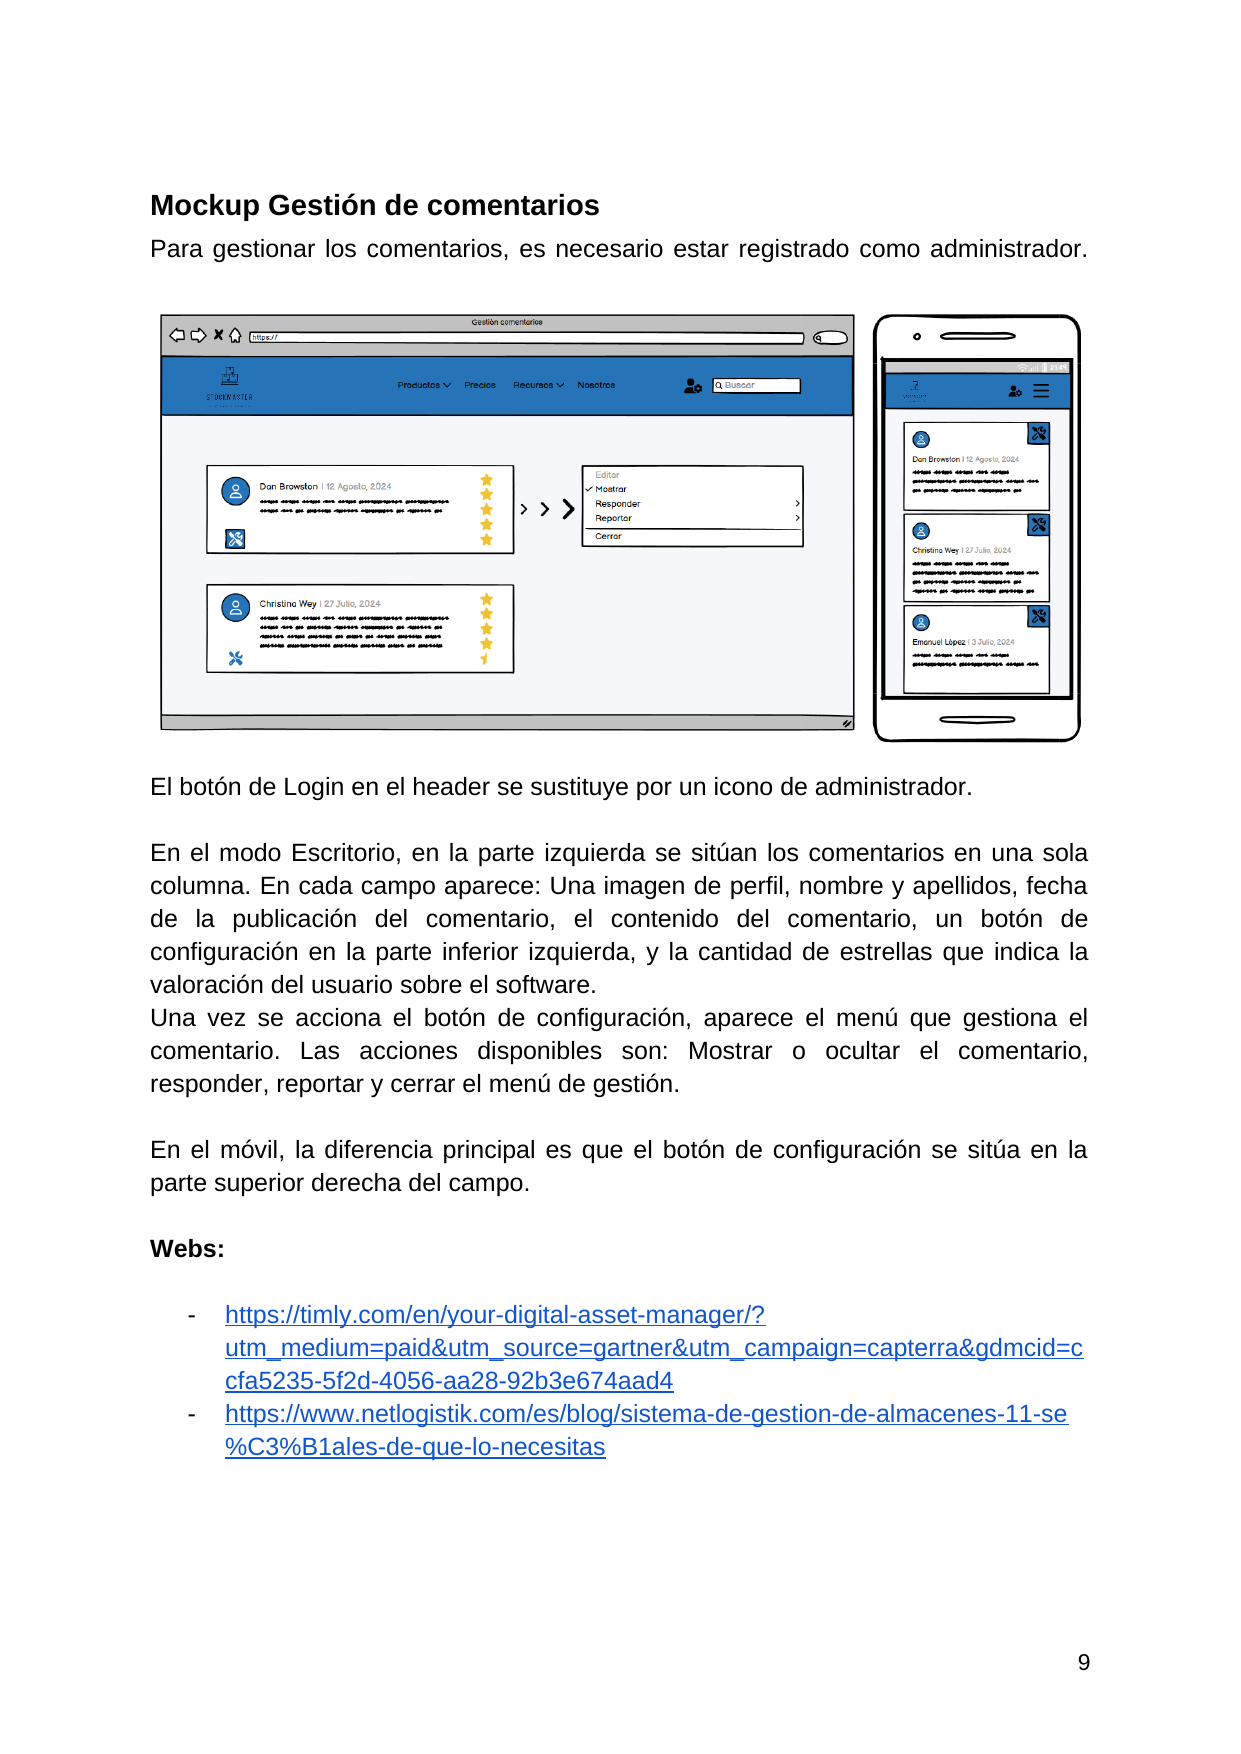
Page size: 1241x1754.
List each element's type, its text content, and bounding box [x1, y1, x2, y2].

picture [149, 303, 1091, 754]
text En el móvil, la diferencia principal es que el botón de configuración se sitúa en la parte superior derecha del campo. [150, 1135, 1090, 1197]
text Webs: [150, 1234, 1090, 1263]
text En el modo Escritorio, en la parte izquierda se sitúan los comentarios en una sola columna. En cada campo aparece: Una imagen de perfil, nombre y apellidos, fecha de la publicación del comentario, el contenido del comentario, un botón de configuración en la parte inferior izquierda, y la cantidad de estrellas que indica la valoración del usuario sobre el software. [150, 838, 1090, 999]
text Una vez se acciona el botón de configuración, aparece el menú que gestiona el comentario. Las acciones disponibles son: Mostrar o ocultar el comentario, responder, reportar y cerrar el menú de gestión. [150, 1003, 1090, 1098]
text Para gestionar los comentarios, es necesario estar registrado como administrador. El botón de Login en el header se sustituye por un icono de administrador. [150, 754, 1090, 801]
text Para gestionar los comentarios, es necesario estar registrado como administrador. El botón de Login en el header se sustituye por un icono de administrador. [150, 233, 1090, 303]
list https://www.netlogistik.com/es/blog/sistema-de-gestion-de-almacenes-11-se%C3%B1ales-de-que-lo-necesitas [187, 1399, 1090, 1461]
list https://timly.com/en/your-digital-asset-manager/?utm_medium=paid&utm_source=gartner&utm_campaign=capterra&gdmcid=ccfa5235-5f2d-4056-aa28-92b3e674aad4 [187, 1300, 1090, 1395]
subtitle Mockup Gestión de comentarios [150, 187, 1090, 221]
